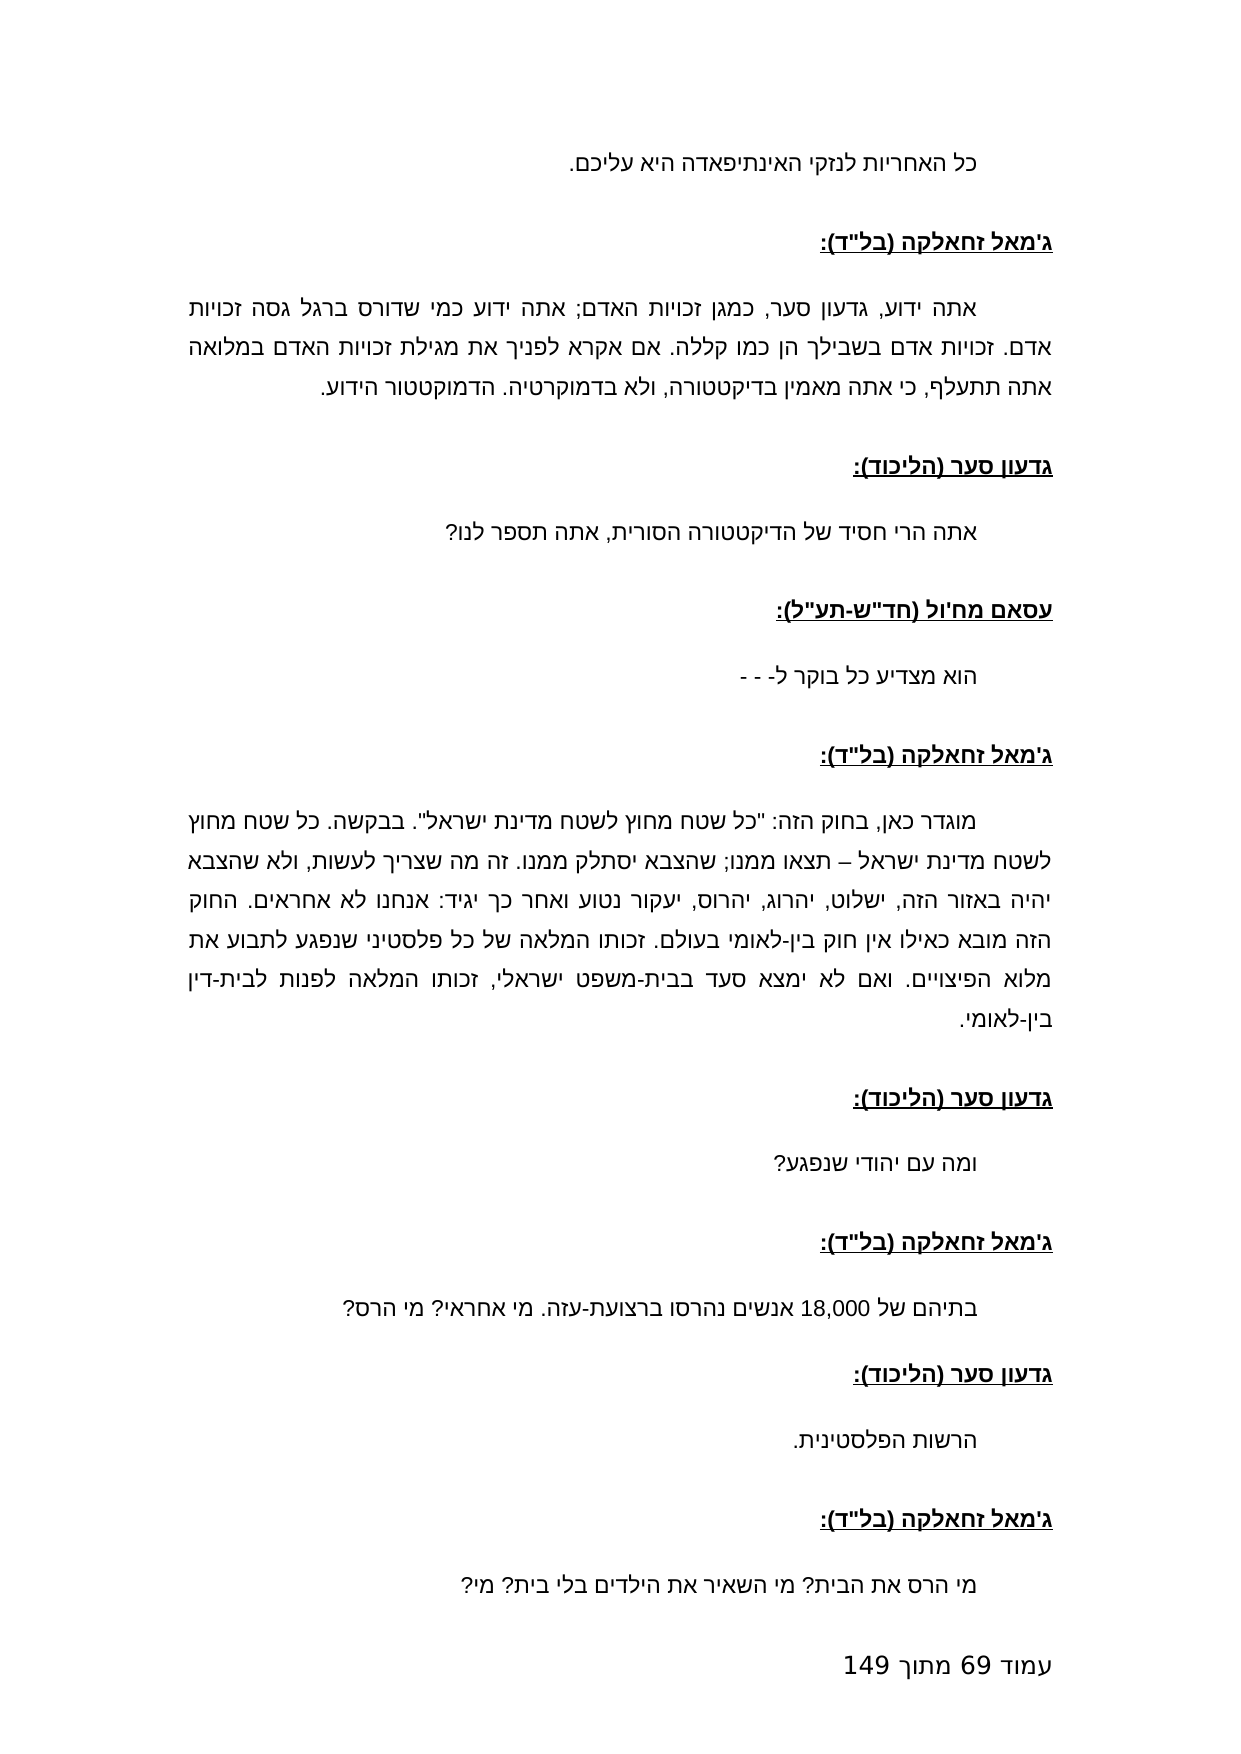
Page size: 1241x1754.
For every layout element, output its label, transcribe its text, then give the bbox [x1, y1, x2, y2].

text ג'מאל זחאלקה (בל"ד): [187, 229, 1053, 255]
text ג'מאל זחאלקה (בל"ד): [187, 1229, 1053, 1256]
text אתה הרי חסיד של הדיקטטורה הסורית, אתה תספר לנו? [187, 518, 1053, 545]
text אתה ידוע, גדעון סער, כמגן זכויות האדם; אתה ידוע כמי שדורס ברגל גסה זכויות אדם. זכויות אדם בשבילך הן כמו קללה. אם אקרא לפניך את מגילת זכויות האדם במלואה אתה תתעלף, כי אתה מאמין בדיקטטורה, ולא בדמוקרטיה. הדמוקטטור הידוע. [187, 295, 1053, 400]
text עסאם מח'ול (חד"ש-תע"ל): [187, 597, 1053, 624]
text מוגדר כאן, בחוק הזה: "כל שטח מחוץ לשטח מדינת ישראל". בבקשה. כל שטח מחוץ לשטח מדינת ישראל – תצאו ממנו; שהצבא יסתלק ממנו. זה מה שצריך לעשות, ולא שהצבא יהיה באזור הזה, ישלוט, יהרוג, יהרוס, יעקור נטוע ואחר כך יגיד: אנחנו לא אחראים. החוק הזה מובא כאילו אין חוק בין-לאומי בעולם. זכותו המלאה של כל פלסטיני שנפגע לתבוע את מלוא הפיצויים. ואם לא ימצא סעד בבית-משפט ישראלי, זכותו המלאה לפנות לבית-דין בין-לאומי. [187, 808, 1053, 1032]
text ג'מאל זחאלקה (בל"ד): [187, 742, 1053, 769]
text הוא מצדיע כל בוקר ל- - - [187, 663, 1053, 690]
text גדעון סער (הליכוד): [187, 1361, 1053, 1387]
text בתיהם של 18,000 אנשים נהרסו ברצועת-עזה. מי אחראי? מי הרס? [187, 1295, 1053, 1321]
text גדעון סער (הליכוד): [187, 453, 1053, 479]
text ג'מאל זחאלקה (בל"ד): [187, 1506, 1053, 1532]
text גדעון סער (הליכוד): [187, 1084, 1053, 1111]
text הרשות הפלסטינית. [187, 1427, 1053, 1453]
text מי הרס את הבית? מי השאיר את הילדים בלי בית? מי? [187, 1572, 1053, 1598]
text ומה עם יהודי שנפגע? [187, 1150, 1053, 1177]
text כל האחריות לנזקי האינתיפאדה היא עליכם. [187, 150, 1053, 176]
